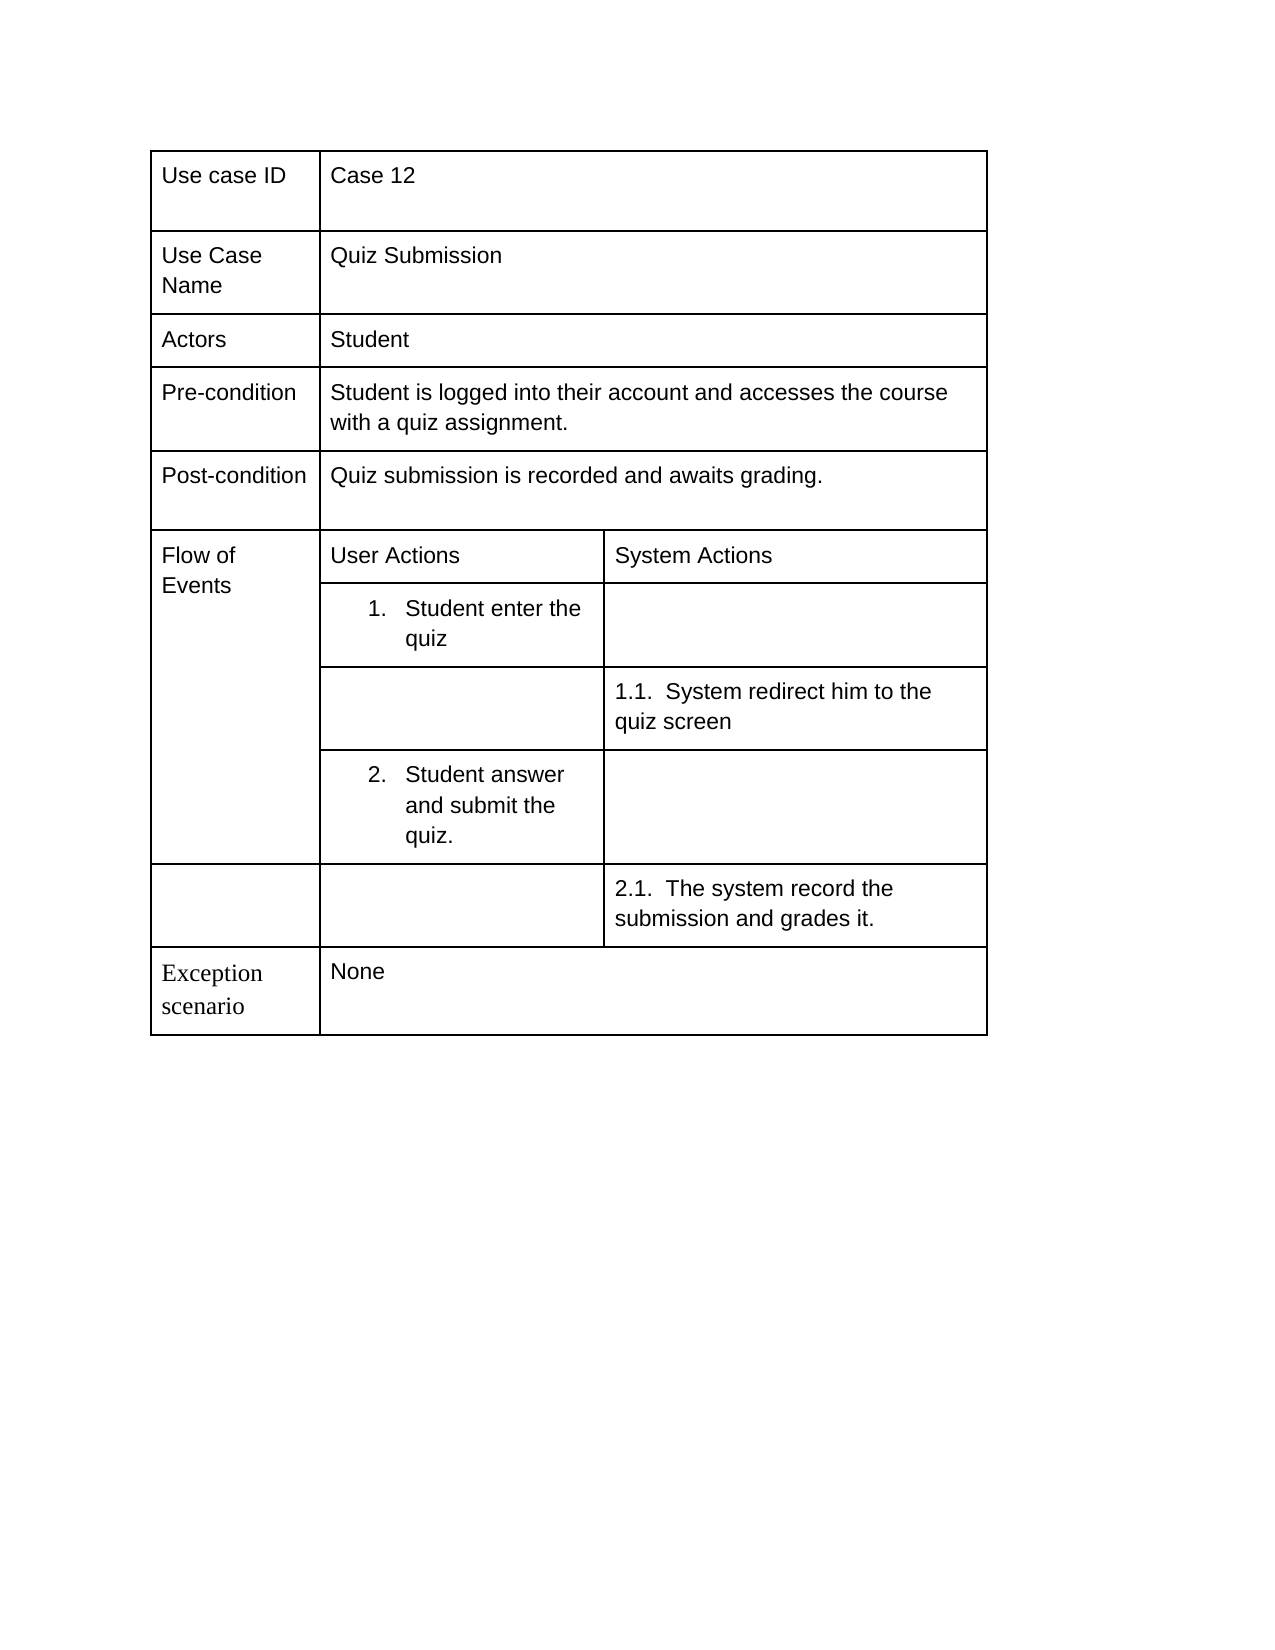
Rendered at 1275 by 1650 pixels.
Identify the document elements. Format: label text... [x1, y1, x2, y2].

table_cell [321, 668, 603, 749]
table_cell Quiz submission is recorded and awaits grading. [321, 452, 986, 529]
table_cell Use Case Name [152, 232, 319, 313]
table_header Case 12 [321, 152, 986, 230]
table_cell Post-condition [152, 452, 319, 529]
table_cell Student [321, 315, 986, 366]
table_cell System Actions [605, 531, 986, 582]
table_cell Student enter the quiz [321, 584, 603, 666]
table_cell Quiz Submission [321, 232, 986, 313]
table_cell [605, 751, 986, 862]
table_cell None [321, 948, 986, 1034]
table_cell [321, 865, 603, 946]
table_cell Student is logged into their account and accesses the course with a quiz assignment. [321, 368, 986, 449]
table_cell Student answer and submit the quiz. [321, 751, 603, 862]
table_cell Exception scenario [152, 948, 319, 1034]
table_header Use case ID [152, 152, 319, 230]
table_cell 2.1. The system record the submission and grades it. [605, 865, 986, 946]
table_cell Actors [152, 315, 319, 366]
table_cell User Actions [321, 531, 603, 582]
table_cell 1.1. System redirect him to the quiz screen [605, 668, 986, 749]
table_cell [605, 584, 986, 666]
table_cell [152, 865, 319, 946]
table_cell Flow of Events [152, 531, 319, 862]
table_cell Pre-condition [152, 368, 319, 449]
